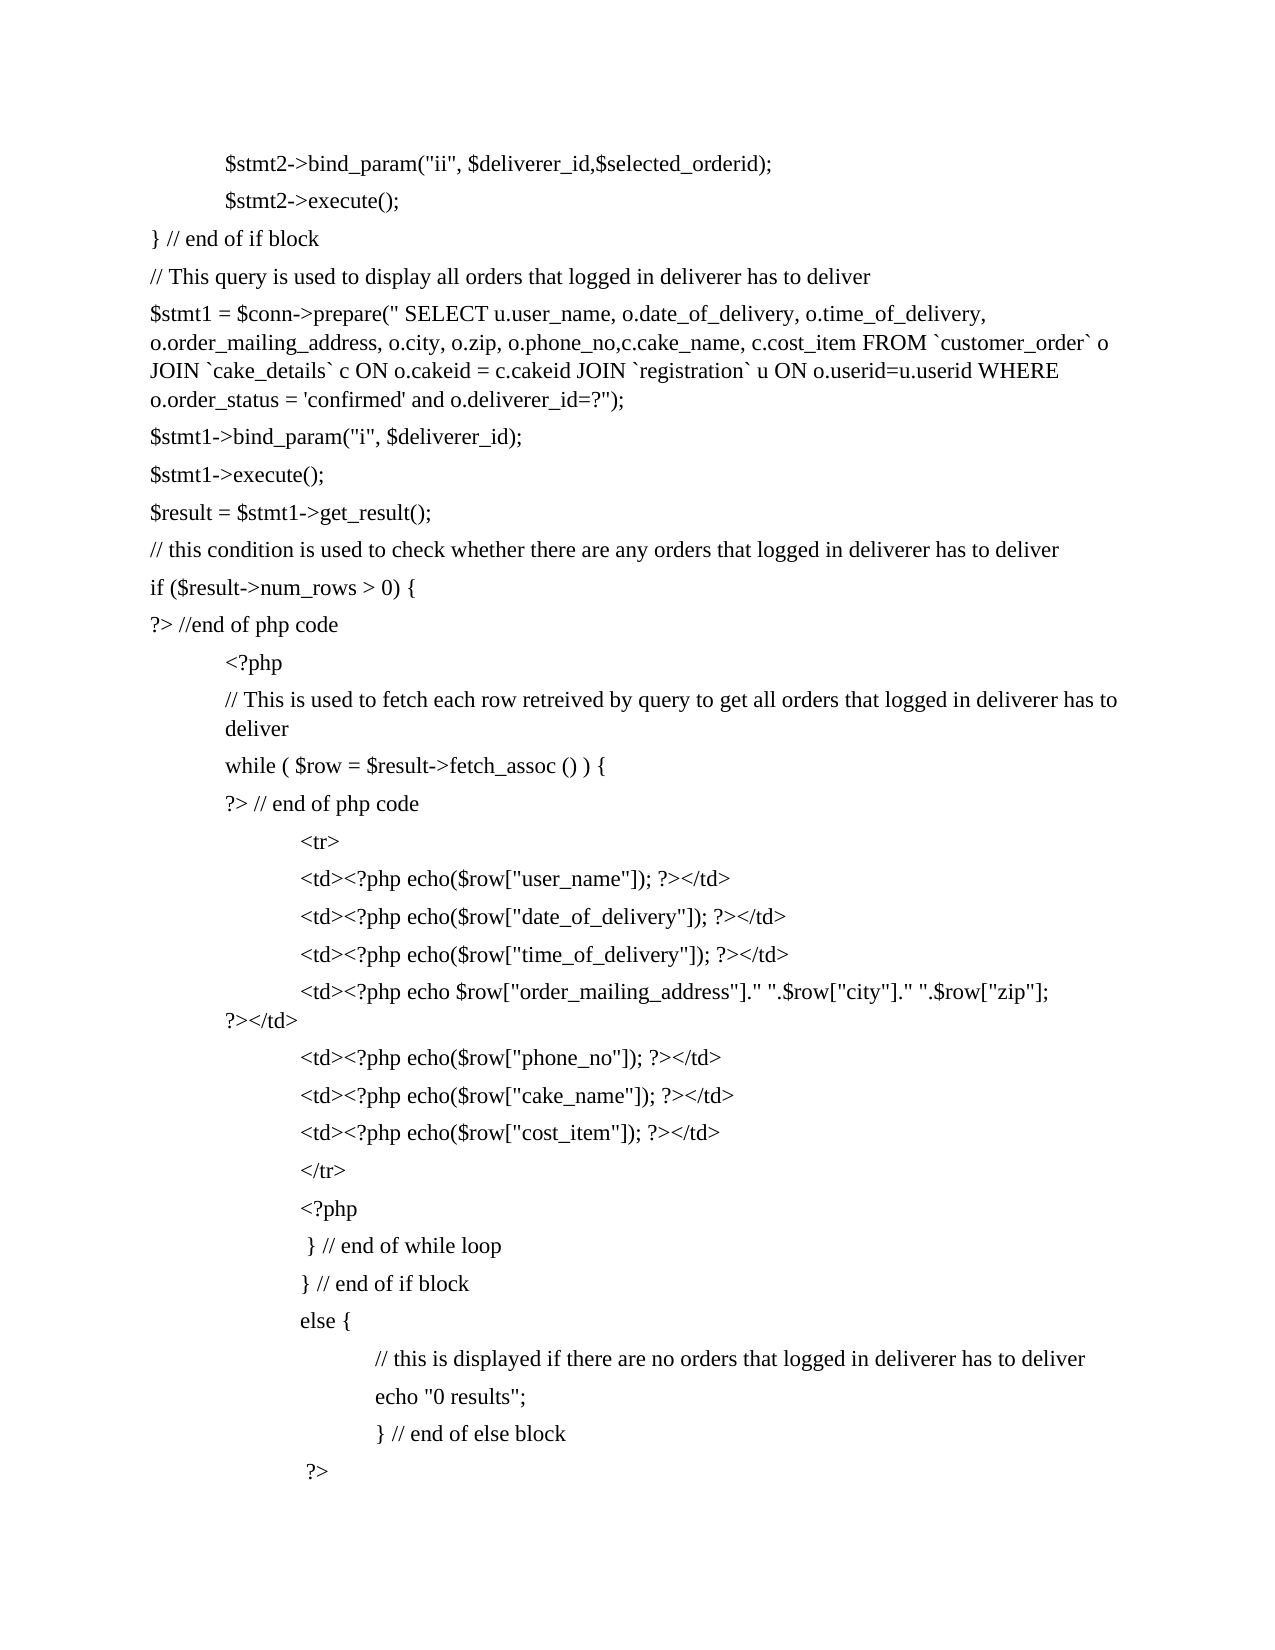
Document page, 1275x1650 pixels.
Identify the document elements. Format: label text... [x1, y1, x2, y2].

text <?php [150, 1195, 1125, 1221]
text ?> // end of php code [150, 790, 1125, 817]
text if ($result->num_rows > 0) { [150, 574, 1125, 600]
text </tr> [150, 1157, 1125, 1183]
text <td><?php echo $row["order_mailing_address"]." ".$row["city"]." ".$row["zip"]; ?></td> [225, 978, 1125, 1033]
text <?php [225, 649, 1125, 675]
text $stmt1->bind_param("i", $deliverer_id); [150, 423, 1125, 450]
text // this is displayed if there are no orders that logged in deliverer has to deliver [225, 1345, 1125, 1371]
text <td><?php echo($row["user_name"]); ?></td> [150, 865, 1125, 892]
text } // end of if block [225, 1270, 1125, 1296]
text } // end of else block [225, 1420, 1125, 1447]
text } // end of if block [150, 225, 1125, 252]
text echo "0 results"; [225, 1383, 1125, 1409]
text $stmt1 = $conn->prepare(" SELECT u.user_name, o.date_of_delivery, o.time_of_delivery, o.order_mailing_address, o.city, o.zip, o.phone_no,c.cake_name, c.cost_item FROM `customer_order` o JOIN `cake_details` c ON o.cakeid = c.cakeid JOIN `registration` u ON o.userid=u.userid WHERE o.order_status = 'confirmed' and o.deliverer_id=?"); [150, 300, 1125, 412]
text ?> [225, 1458, 1125, 1484]
text <td><?php echo($row["cost_item"]); ?></td> [150, 1119, 1125, 1146]
text <td><?php echo($row["phone_no"]); ?></td> [150, 1044, 1125, 1071]
text $stmt1->execute(); [150, 461, 1125, 487]
text <tr> [225, 828, 1125, 854]
text $result = $stmt1->get_result(); [150, 498, 1125, 525]
text $stmt2->bind_param("ii", $deliverer_id,$selected_orderid); [150, 150, 1125, 176]
text <td><?php echo($row["cake_name"]); ?></td> [150, 1082, 1125, 1108]
text <td><?php echo($row["date_of_delivery"]); ?></td> [150, 903, 1125, 929]
text // this condition is used to check whether there are any orders that logged in deliverer has to deliver [150, 536, 1125, 562]
text // This is used to fetch each row retreived by query to get all orders that logged in deliverer has to deliver [225, 687, 1125, 741]
text $stmt2->execute(); [150, 188, 1125, 214]
text while ( $row = $result->fetch_assoc () ) { [150, 753, 1125, 779]
text else { [225, 1307, 1125, 1334]
text ?> //end of php code [150, 611, 1125, 638]
text // This query is used to display all orders that logged in deliverer has to deliver [150, 263, 1125, 289]
text } // end of while loop [225, 1232, 1125, 1259]
text <td><?php echo($row["time_of_delivery"]); ?></td> [150, 941, 1125, 967]
